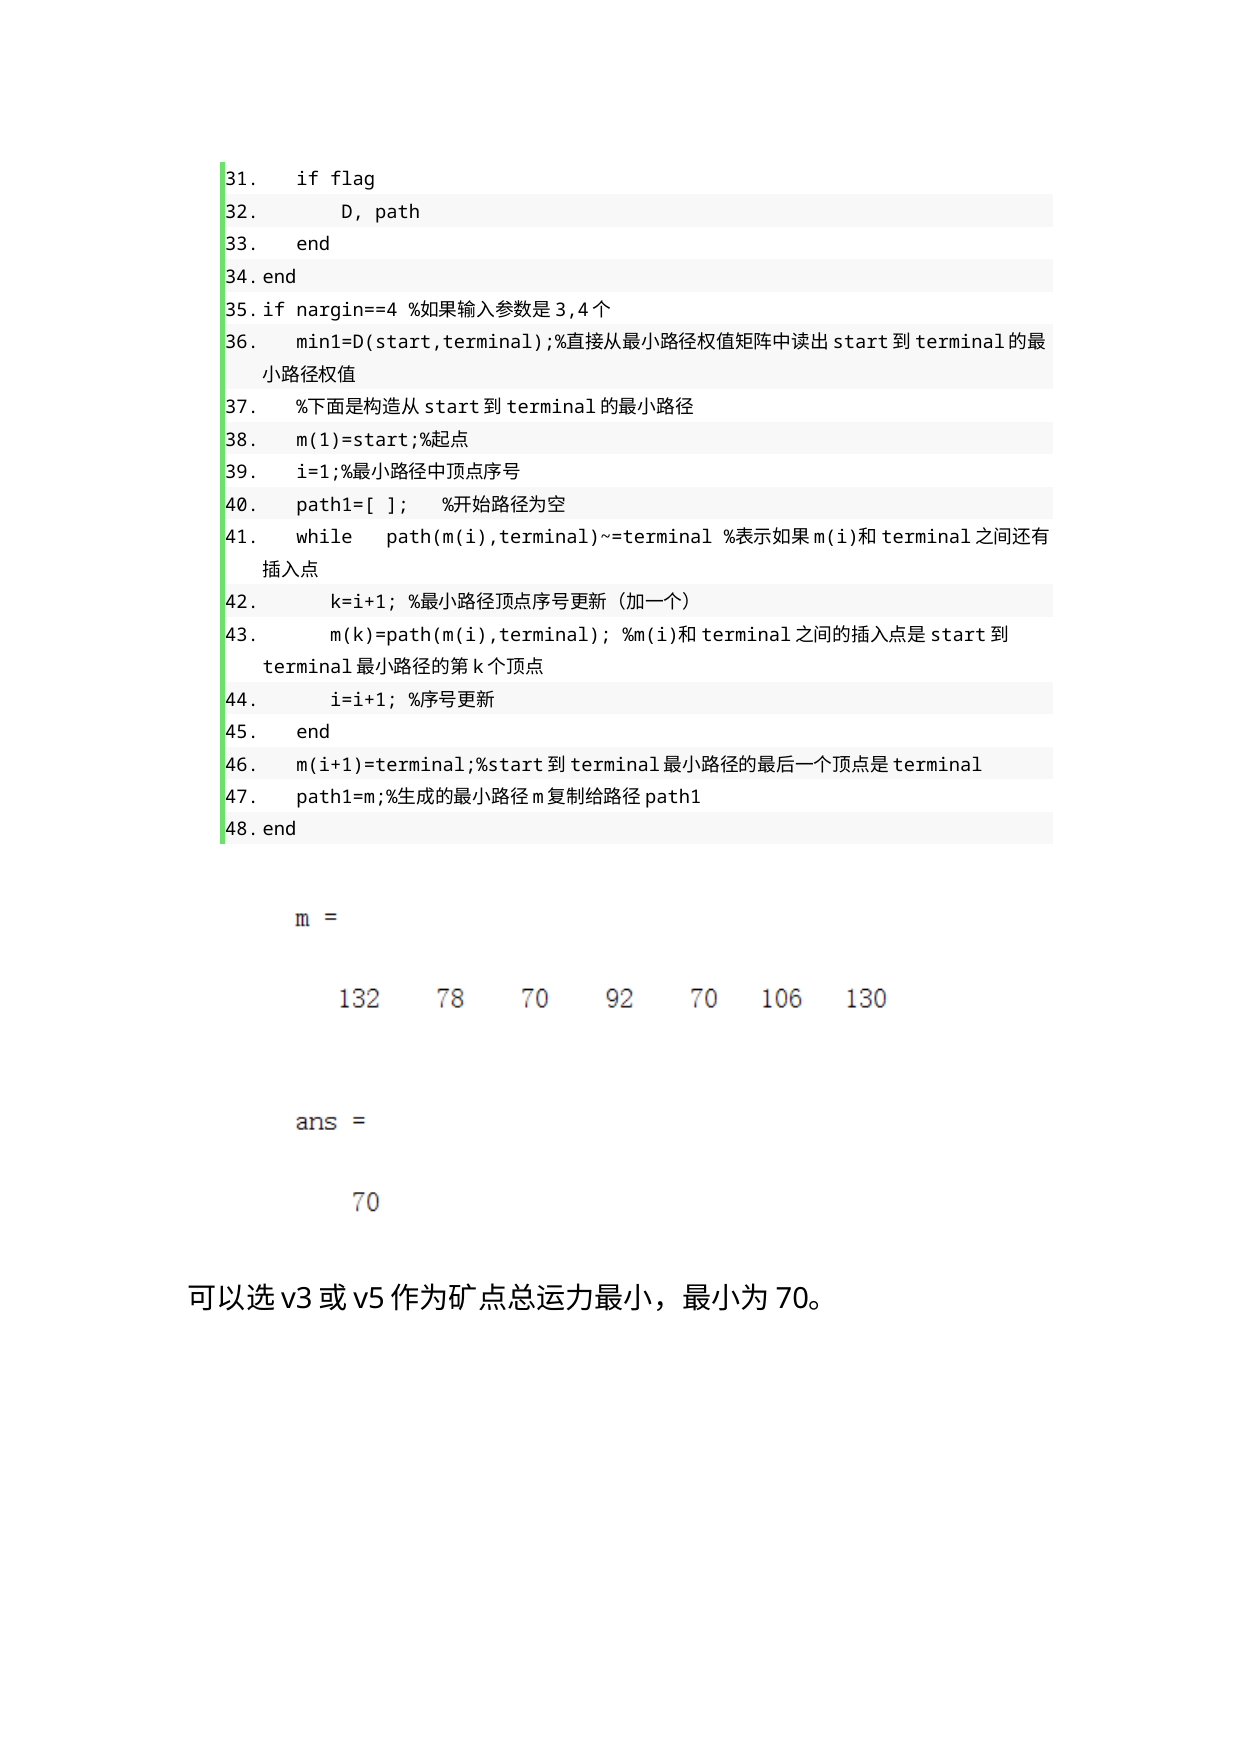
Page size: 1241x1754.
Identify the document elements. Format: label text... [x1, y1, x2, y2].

list end [225, 714, 1053, 747]
list m(k)=path(m(i),terminal); %m(i)和terminal之间的插入点是start到terminal最小路径的第k个顶点 [225, 617, 1053, 682]
list D, path [225, 194, 1053, 227]
text 可以选v3或v5作为矿点总运力最小，最小为70。 [187, 1264, 1053, 1329]
list k=i+1; %最小路径顶点序号更新（加一个） [225, 584, 1053, 617]
list i=i+1; %序号更新 [225, 682, 1053, 714]
list %下面是构造从start到terminal的最小路径 [225, 389, 1053, 422]
list m(1)=start;%起点 [225, 422, 1053, 454]
list end [225, 259, 1053, 292]
list if nargin==4 %如果输入参数是3,4个 [225, 292, 1053, 324]
list m(i+1)=terminal;%start到terminal最小路径的最后一个顶点是terminal [225, 747, 1053, 779]
list path1=[ ]; %开始路径为空 [225, 487, 1053, 519]
list min1=D(start,terminal);%直接从最小路径权值矩阵中读出start到terminal的最小路径权值 [225, 324, 1053, 389]
list end [225, 227, 1053, 259]
picture [291, 906, 949, 1238]
list end [225, 812, 1053, 844]
list i=1;%最小路径中顶点序号 [225, 454, 1053, 487]
list while path(m(i),terminal)~=terminal %表示如果m(i)和terminal之间还有插入点 [225, 519, 1053, 584]
list if flag [225, 162, 1053, 194]
list path1=m;%生成的最小路径m复制给路径path1 [225, 779, 1053, 812]
